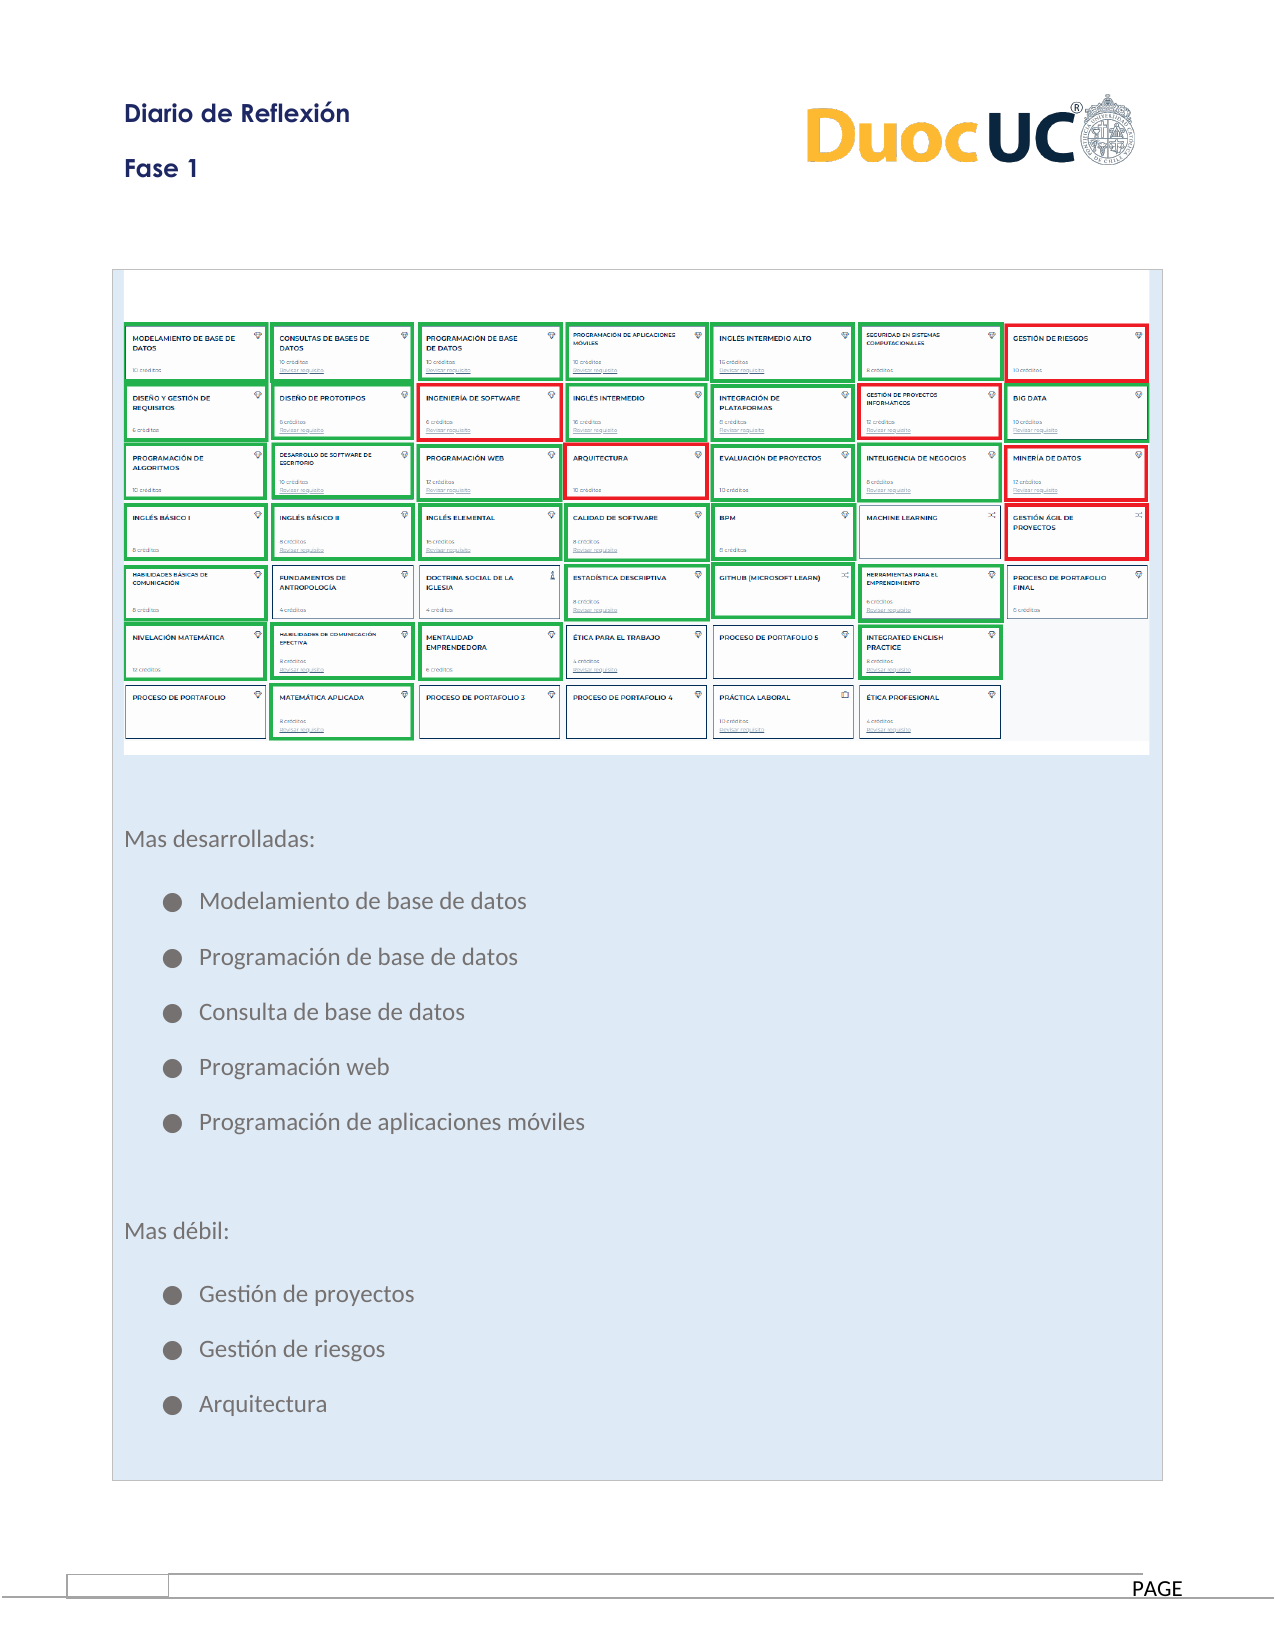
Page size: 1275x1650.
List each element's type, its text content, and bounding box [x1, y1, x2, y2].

picture [123, 270, 1150, 755]
table_cell ¿Cuáles consideras que tienes más desarrolladas y te sientes más seguro aplicando? ¿En cuáles te sientes más débil y requieren ser fortalecidas? Mas desarrolladas: Modelamiento de base de datos Programación de base de datos Consulta de base de datos Programación web Programación de aplicaciones móviles Mas débil: Gestión de proyectos Gestión de riesgos Arquitectura [113, 270, 1162, 1480]
picture [807, 94, 1135, 165]
